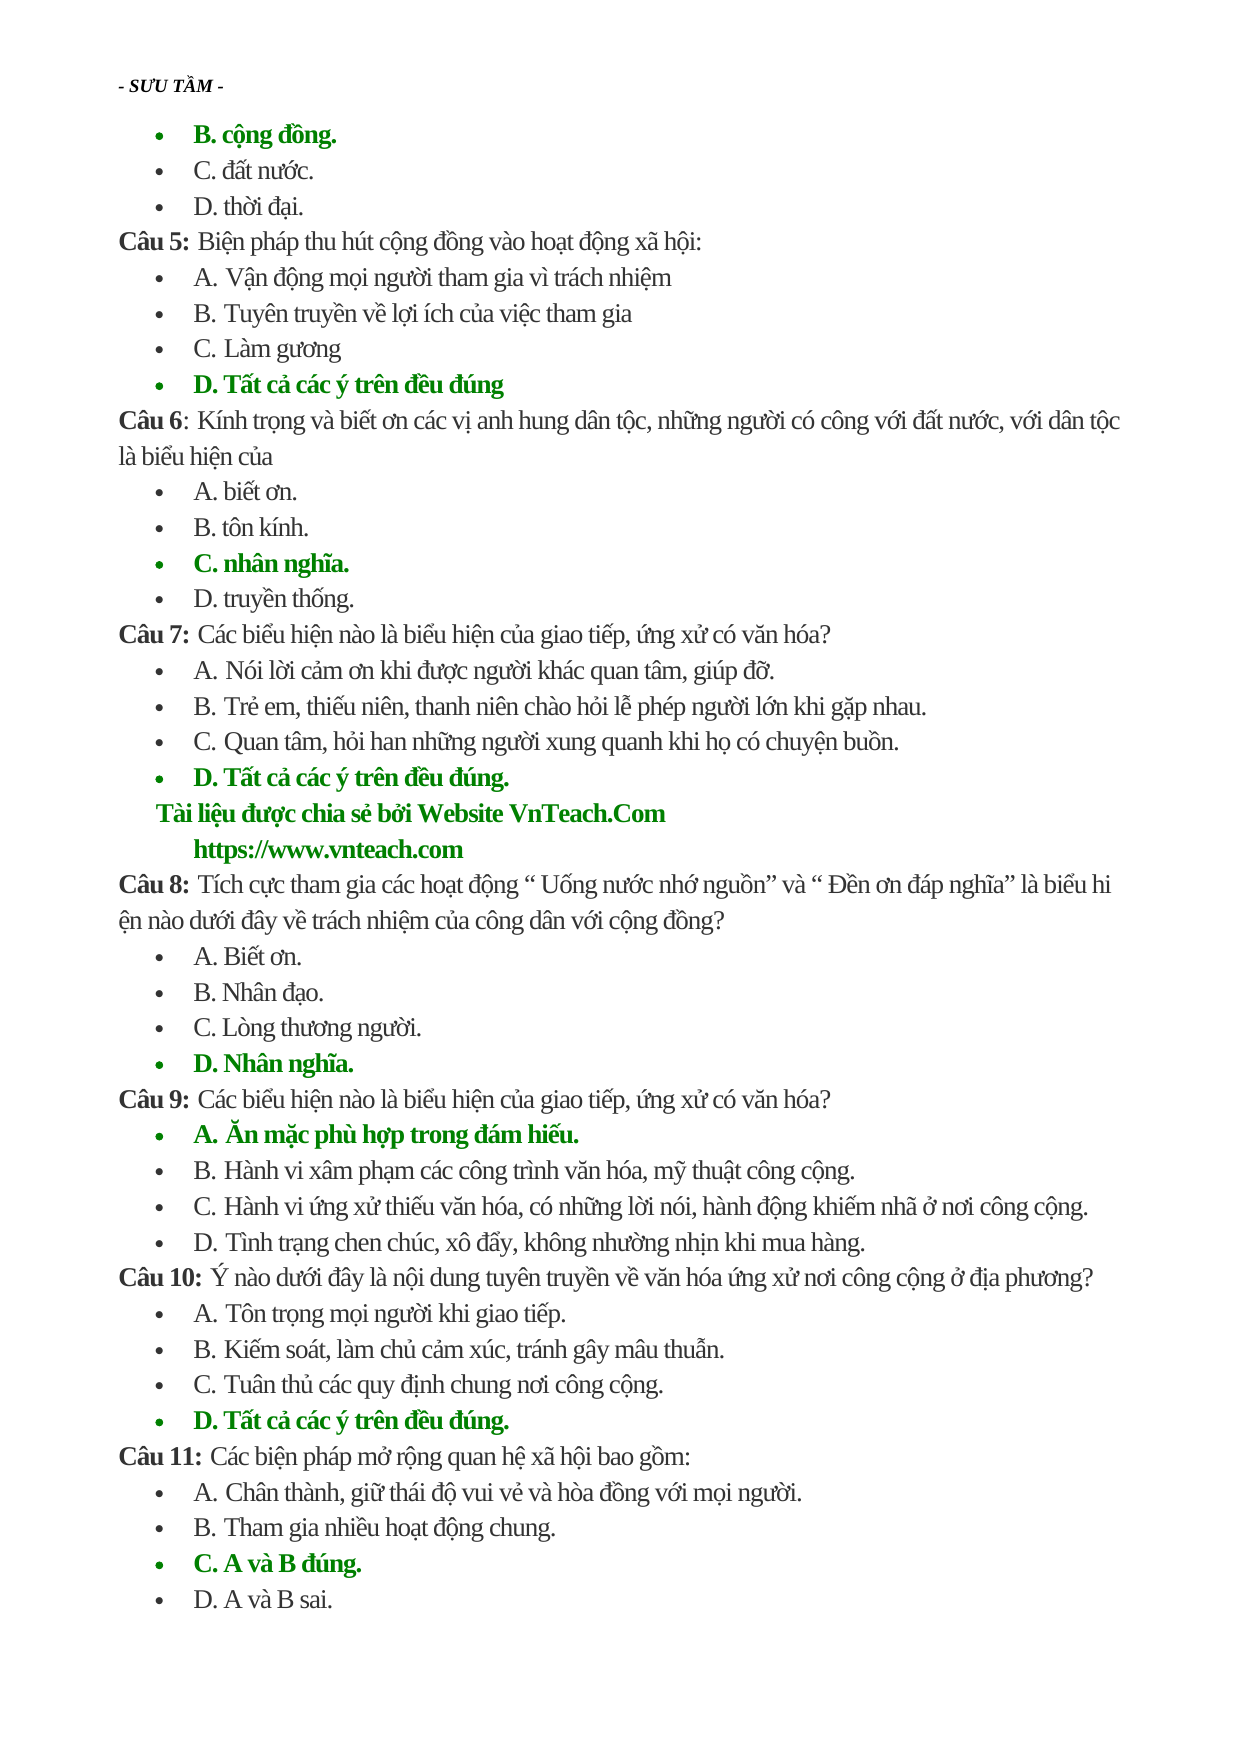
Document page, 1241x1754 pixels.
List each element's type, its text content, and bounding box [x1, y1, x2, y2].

list C. Tuân thủ các quy định chung nơi công cộng. [156, 1369, 1122, 1400]
list B. tôn kính. [156, 511, 1122, 542]
list D. A và B sai. [156, 1583, 1122, 1614]
list C. A và B đúng. [156, 1547, 1122, 1578]
list B. Tuyên truyền về lợi ích của việc tham gia [156, 297, 1122, 328]
list A. Biết ơn. [156, 940, 1122, 971]
list B. Trẻ em, thiếu niên, thanh niên chào hỏi lễ phép người lớn khi gặp nhau. [156, 690, 1122, 721]
list D. Tất cả các ý trên đều đúng. [156, 761, 1122, 792]
text Câu 5: Biện pháp thu hút cộng đồng vào hoạt động xã hội: [118, 225, 1122, 256]
text Câu 11: Các biện pháp mở rộng quan hệ xã hội bao gồm: [118, 1440, 1122, 1471]
list A. biết ơn. [156, 475, 1122, 507]
text https://www.vnteach.com [193, 833, 1122, 864]
list D. Nhân nghĩa. [156, 1047, 1122, 1078]
text Câu 9: Các biểu hiện nào là biểu hiện của giao tiếp, ứng xử có văn hóa? [118, 1083, 1122, 1114]
list D. Tất cả các ý trên đều đúng [156, 368, 1122, 399]
list A. Chân thành, giữ thái độ vui vẻ và hòa đồng với mọi người. [156, 1476, 1122, 1507]
list B. Kiếm soát, làm chủ cảm xúc, tránh gây mâu thuẫn. [156, 1333, 1122, 1364]
list A. Tôn trọng mọi người khi giao tiếp. [156, 1297, 1122, 1328]
list A. Vận động mọi người tham gia vì trách nhiệm [156, 261, 1122, 292]
text Câu 6: Kính trọng và biết ơn các vị anh hung dân tộc, những người có công với đất nước, với dân tộc là biểu hiện của [118, 404, 1122, 471]
list C. nhân nghĩa. [156, 547, 1122, 578]
list A. Nói lời cảm ơn khi được người khác quan tâm, giúp đỡ. [156, 654, 1122, 685]
list C. Lòng thương người. [156, 1011, 1122, 1042]
list B. Nhân đạo. [156, 976, 1122, 1007]
list C. đất nước. [156, 154, 1122, 185]
list D. Tất cả các ý trên đều đúng. [156, 1404, 1122, 1436]
list C. Quan tâm, hỏi han những người xung quanh khi họ có chuyện buồn. [156, 726, 1122, 757]
text Câu 10: Ý nào dưới đây là nội dung tuyên truyền về văn hóa ứng xử nơi công cộng ở địa phương? [118, 1261, 1122, 1293]
text Tài liệu được chia sẻ bởi Website VnTeach.Com [156, 797, 1122, 828]
list A. Ăn mặc phù hợp trong đám hiếu. [156, 1118, 1122, 1150]
list D. thời đại. [156, 189, 1122, 221]
list D. truyền thống. [156, 583, 1122, 614]
list B. Hành vi xâm phạm các công trình văn hóa, mỹ thuật công cộng. [156, 1154, 1122, 1185]
list C. Hành vi ứng xử thiếu văn hóa, có những lời nói, hành động khiếm nhã ở nơi công cộng. [156, 1190, 1122, 1221]
list B. cộng đồng. [156, 118, 1122, 149]
text Câu 7: Các biểu hiện nào là biểu hiện của giao tiếp, ứng xử có văn hóa? [118, 618, 1122, 649]
list C. Làm gương [156, 332, 1122, 364]
list D. Tình trạng chen chúc, xô đẩy, không nhường nhịn khi mua hàng. [156, 1226, 1122, 1257]
text Câu 8: Tích cực tham gia các hoạt động “ Uống nước nhớ nguồn” và “ Đền ơn đáp nghĩa” là biểu hiện nào dưới đây về trách nhiệm của công dân với cộng đồng? [118, 868, 1122, 935]
list B. Tham gia nhiều hoạt động chung. [156, 1512, 1122, 1543]
